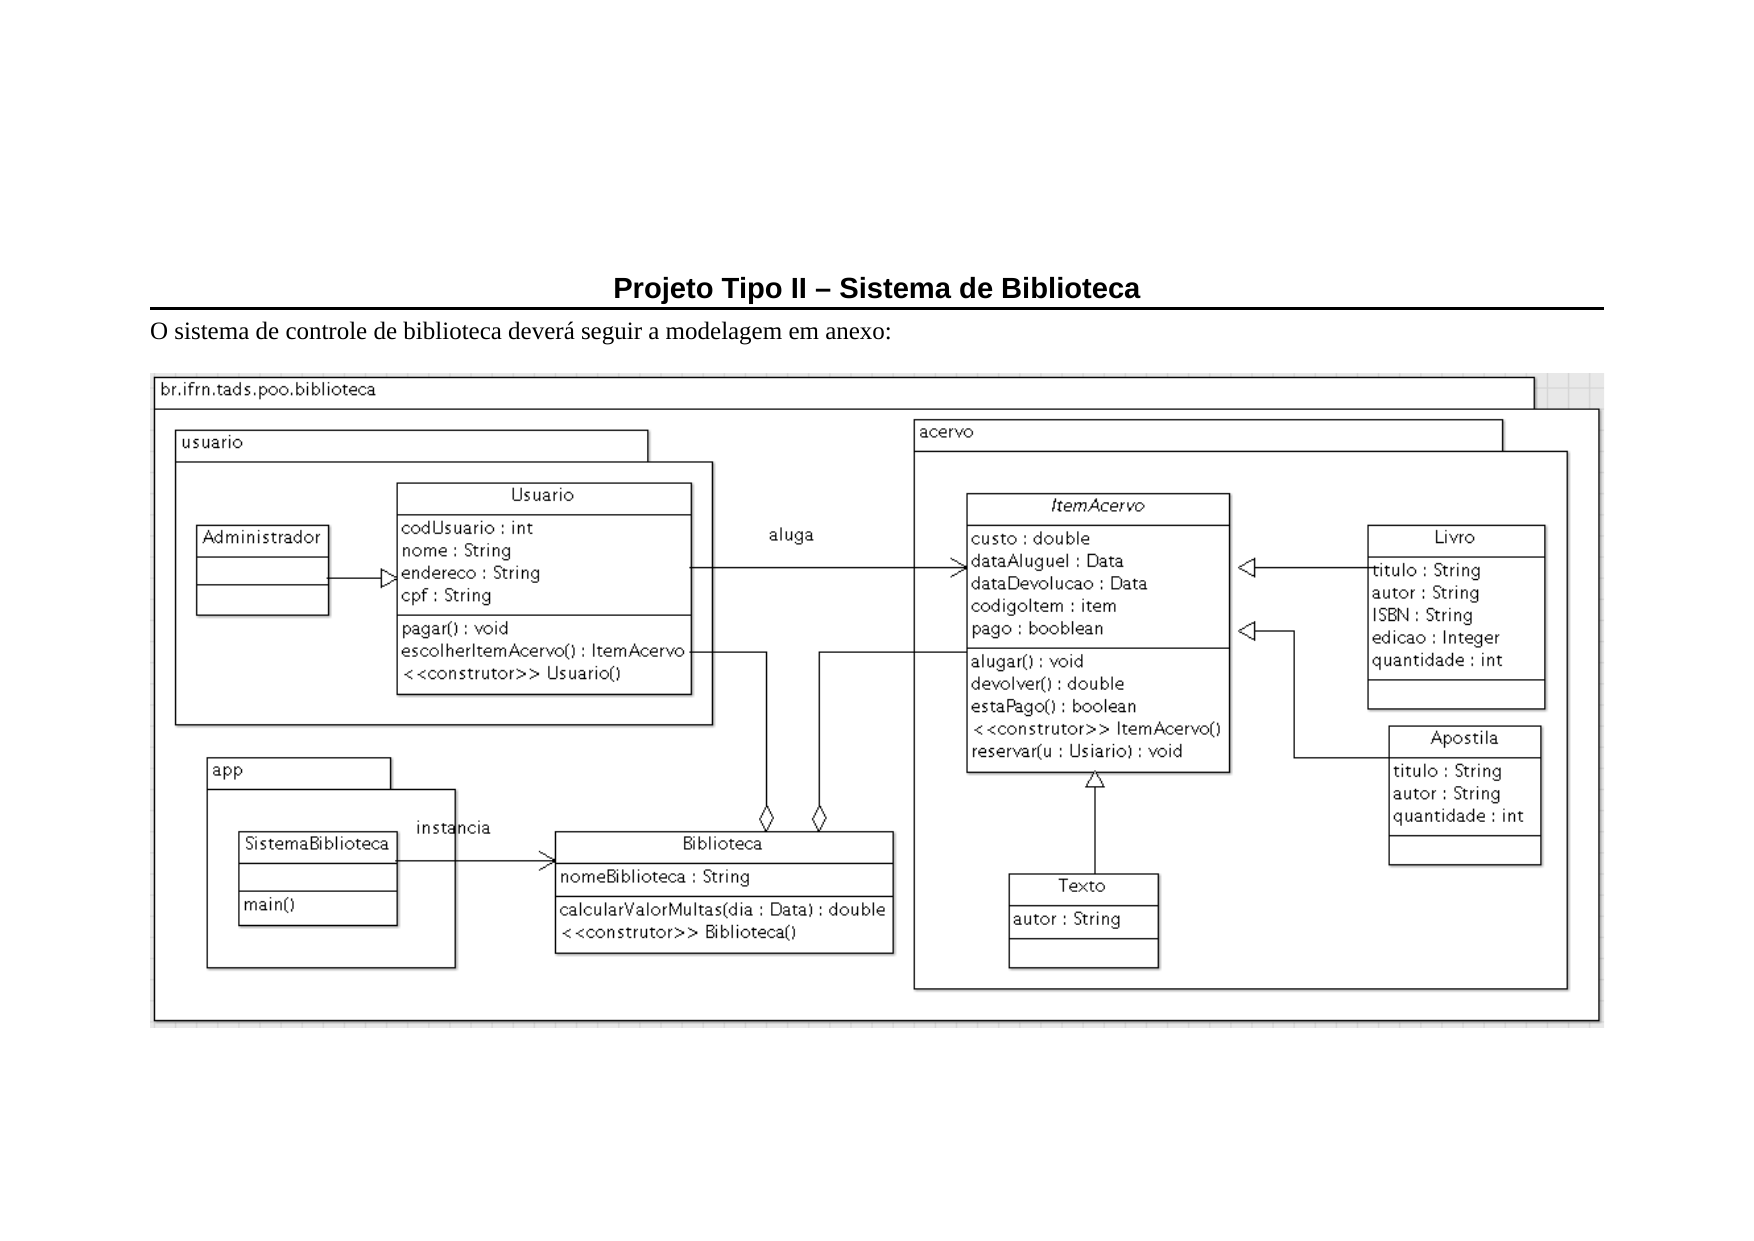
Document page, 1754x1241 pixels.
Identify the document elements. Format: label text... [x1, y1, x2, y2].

text O sistema de controle de biblioteca deverá seguir a modelagem em anexo: [150, 316, 1604, 345]
picture [150, 373, 1605, 1028]
title Projeto Tipo II – Sistema de Biblioteca [150, 271, 1604, 307]
